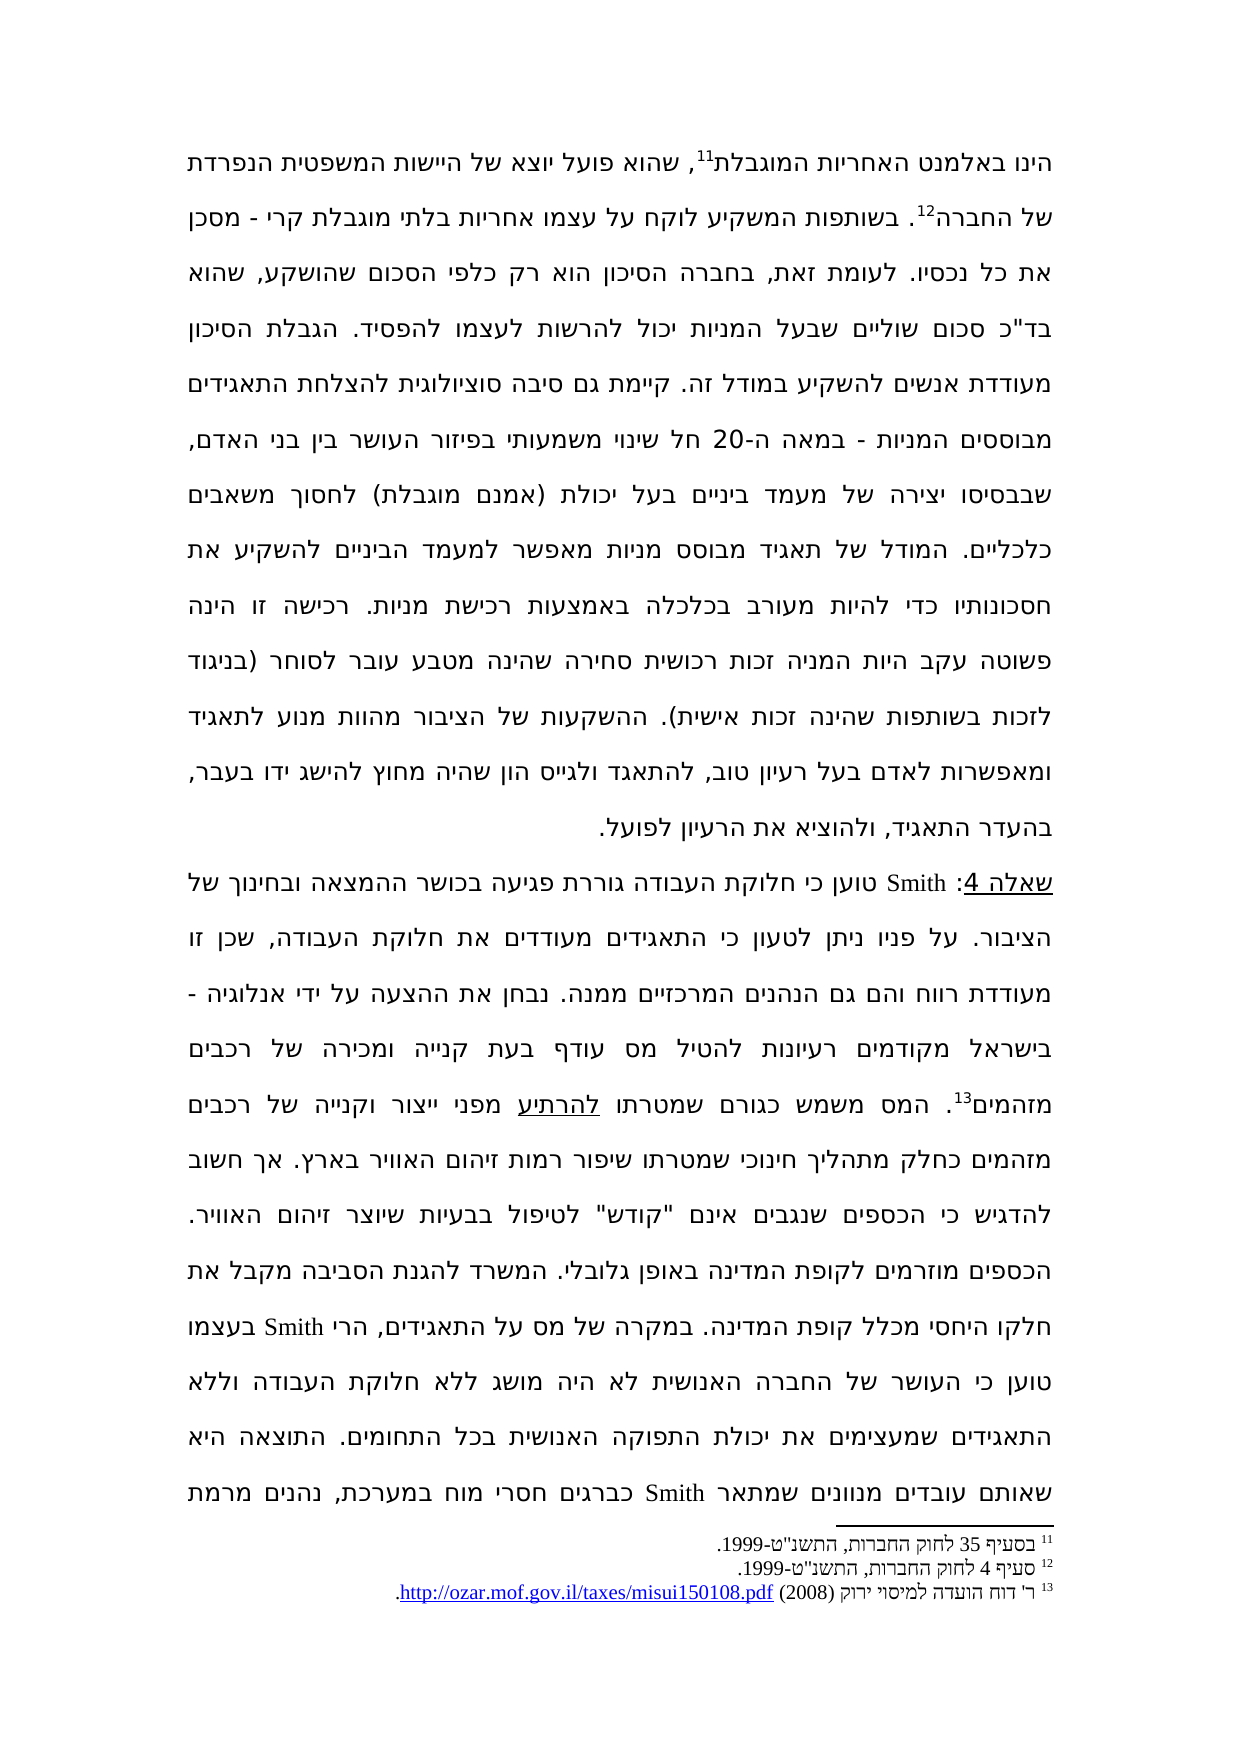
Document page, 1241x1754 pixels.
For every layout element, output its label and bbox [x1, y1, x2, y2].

text [187, 148, 1053, 842]
text [187, 868, 1053, 1507]
